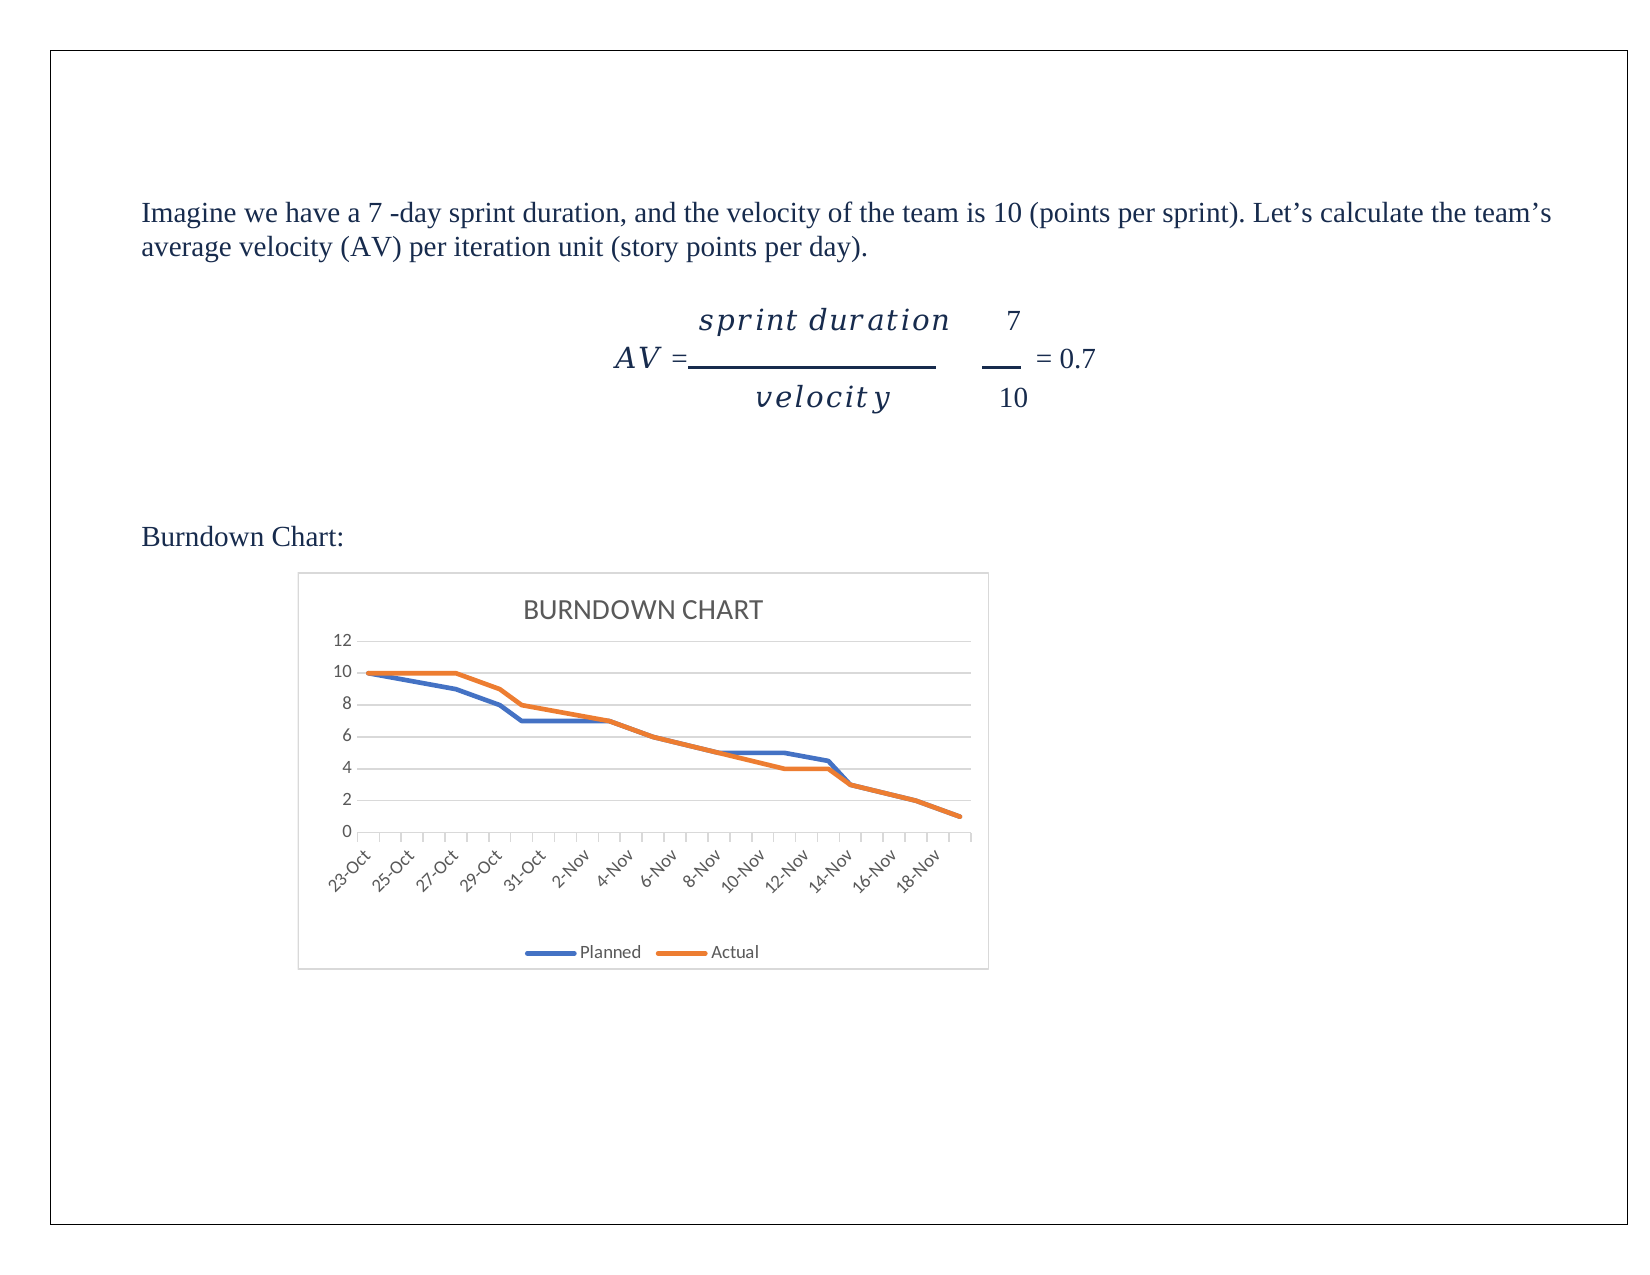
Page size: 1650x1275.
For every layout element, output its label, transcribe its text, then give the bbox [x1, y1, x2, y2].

text Burndown Chart: [141, 519, 1627, 553]
subtitle 𝑣𝑒𝑙𝑜𝑐𝑖𝑡𝑦 10 [141, 378, 1627, 413]
text 𝐴𝑉 = = 0.7 [141, 340, 1627, 375]
text 𝑠𝑝𝑟𝑖𝑛𝑡 𝑑𝑢𝑟𝑎𝑡𝑖𝑜𝑛 7 [141, 301, 1627, 337]
text Imagine we have a 7 -day sprint duration, and the velocity of the team is 10 (points per sprint). Let’s calculate the team’s average velocity (AV) per iteration unit (story points per day). [141, 196, 1627, 263]
